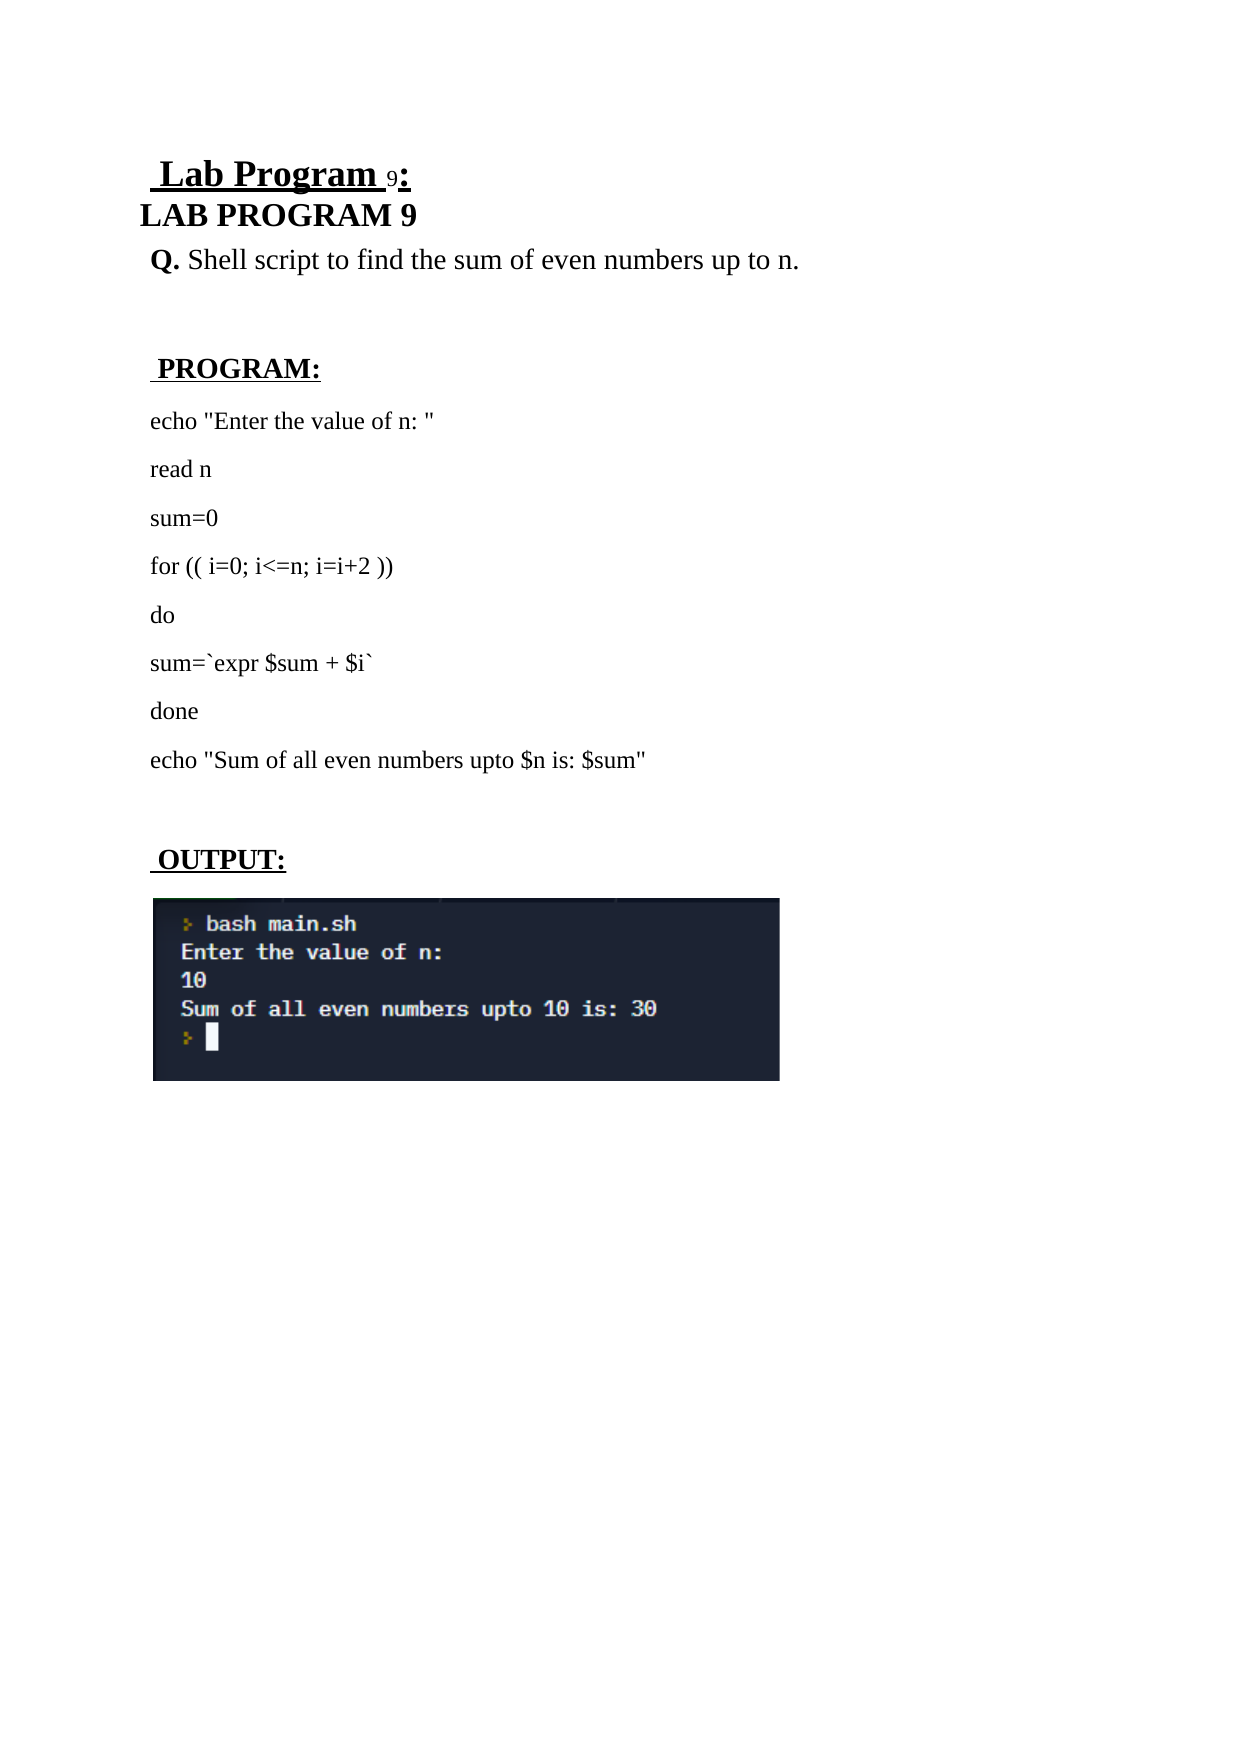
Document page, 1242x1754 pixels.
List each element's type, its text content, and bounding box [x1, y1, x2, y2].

picture [153, 898, 780, 1081]
text Q. Shell script to find the sum of even numbers up to n. [150, 242, 1067, 276]
text for (( i=0; i<=n; i=i+2 )) do [150, 551, 396, 628]
subtitle OUTPUT: [150, 842, 1067, 875]
text sum=`expr $sum + $i` done [150, 648, 375, 725]
text LAB PROGRAM 9 [139, 195, 1067, 233]
text PROGRAM: [150, 352, 1067, 385]
text sum=0 [150, 503, 1067, 532]
text echo "Sum of all even numbers upto $n is: $sum" [150, 745, 1067, 774]
text echo "Enter the value of n: " read n [150, 406, 465, 483]
